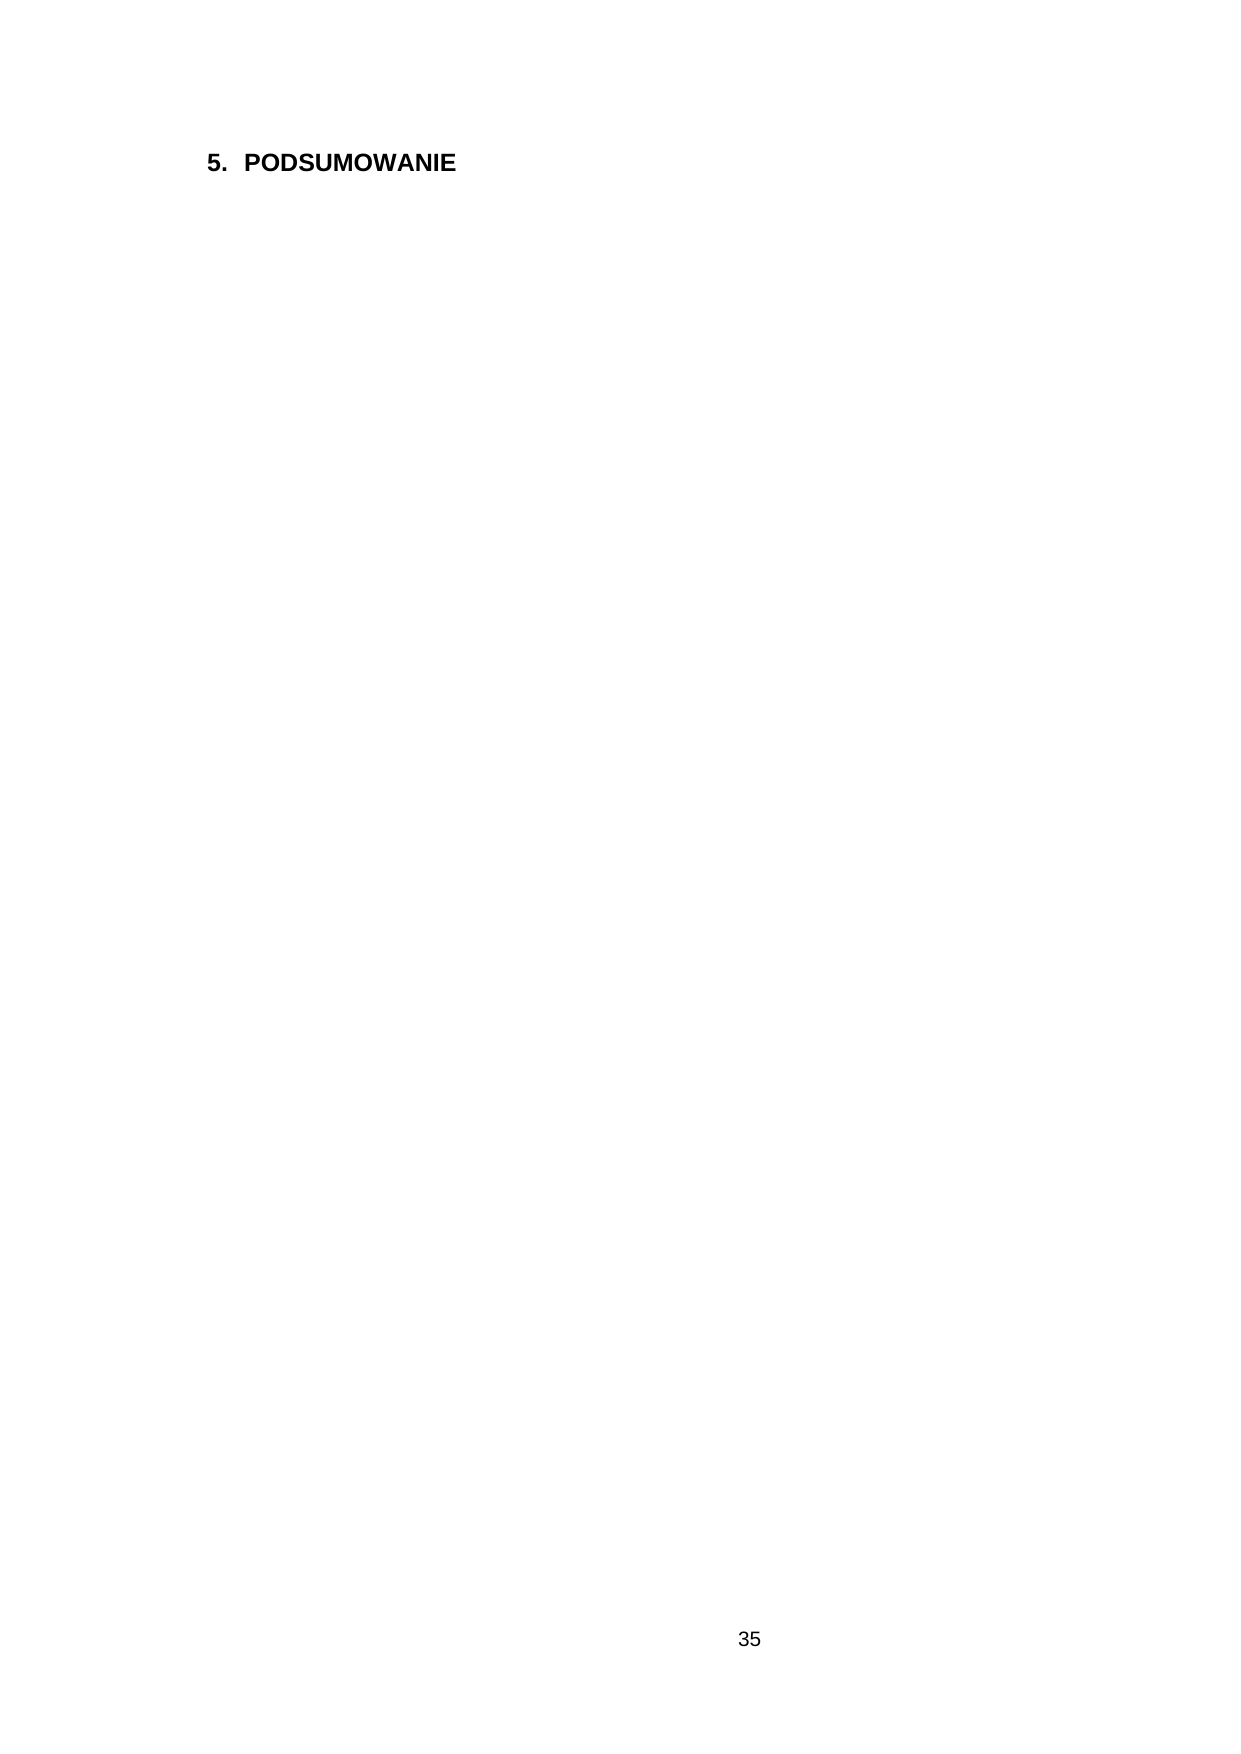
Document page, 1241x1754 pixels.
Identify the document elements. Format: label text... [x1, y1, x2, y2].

subtitle Podsumowanie [207, 148, 1092, 176]
